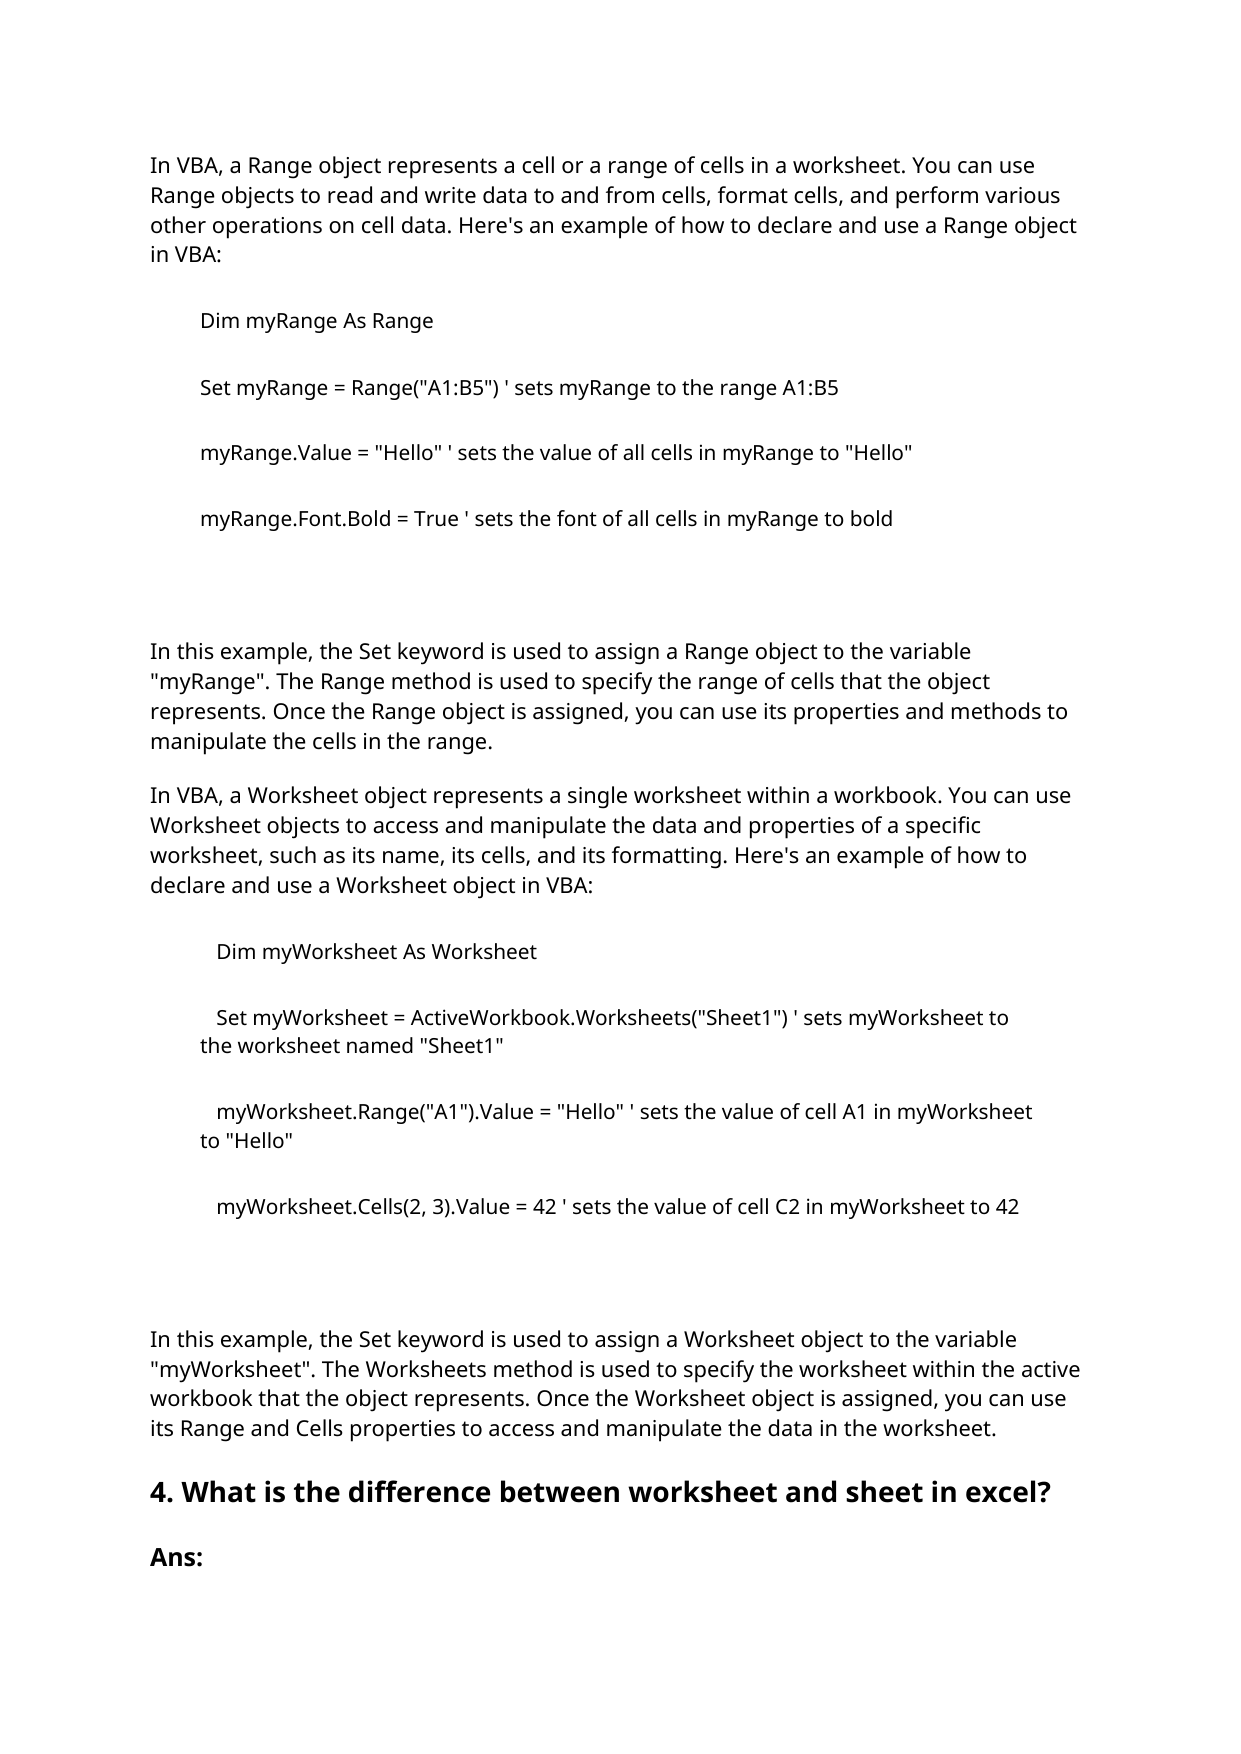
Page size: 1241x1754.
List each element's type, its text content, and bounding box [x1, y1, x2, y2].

text myRange.Value = "Hello" ' sets the value of all cells in myRange to "Hello" [200, 438, 1040, 467]
text Dim myRange As Range [200, 307, 1040, 335]
text In VBA, a Range object represents a cell or a range of cells in a worksheet. You can use Range objects to read and write data to and from cells, format cells, and perform various other operations on cell data. Here's an example of how to declare and use a Range object in VBA: [150, 150, 1090, 269]
text In this example, the Set keyword is used to assign a Worksheet object to the variable "myWorksheet". The Worksheets method is used to specify the worksheet within the active workbook that the object represents. Once the Worksheet object is assigned, you can use its Range and Cells properties to access and manipulate the data in the worksheet. [150, 1324, 1090, 1443]
text In VBA, a Worksheet object represents a single worksheet within a workbook. You can use Worksheet objects to access and manipulate the data and properties of a specific worksheet, such as its name, its cells, and its formatting. Here's an example of how to declare and use a Worksheet object in VBA: [150, 781, 1090, 900]
text Ans: [150, 1539, 1090, 1574]
text Set myRange = Range("A1:B5") ' sets myRange to the range A1:B5 [200, 373, 1040, 401]
text Dim myWorksheet As Worksheet [200, 937, 1040, 966]
text In this example, the Set keyword is used to assign a Range object to the variable "myRange". The Range method is used to specify the range of cells that the object represents. Once the Range object is assigned, you can use its properties and methods to manipulate the cells in the range. [150, 636, 1090, 756]
text myWorksheet.Range("A1").Value = "Hello" ' sets the value of cell A1 in myWorksheet to "Hello" [200, 1097, 1040, 1154]
text Set myWorksheet = ActiveWorkbook.Worksheets("Sheet1") ' sets myWorksheet to the worksheet named "Sheet1" [200, 1003, 1040, 1060]
text 4. What is the difference between worksheet and sheet in excel? [150, 1472, 1090, 1510]
text myWorksheet.Cells(2, 3).Value = 42 ' sets the value of cell C2 in myWorksheet to 42 [200, 1192, 1040, 1220]
text myRange.Font.Bold = True ' sets the font of all cells in myRange to bold [200, 504, 1040, 533]
